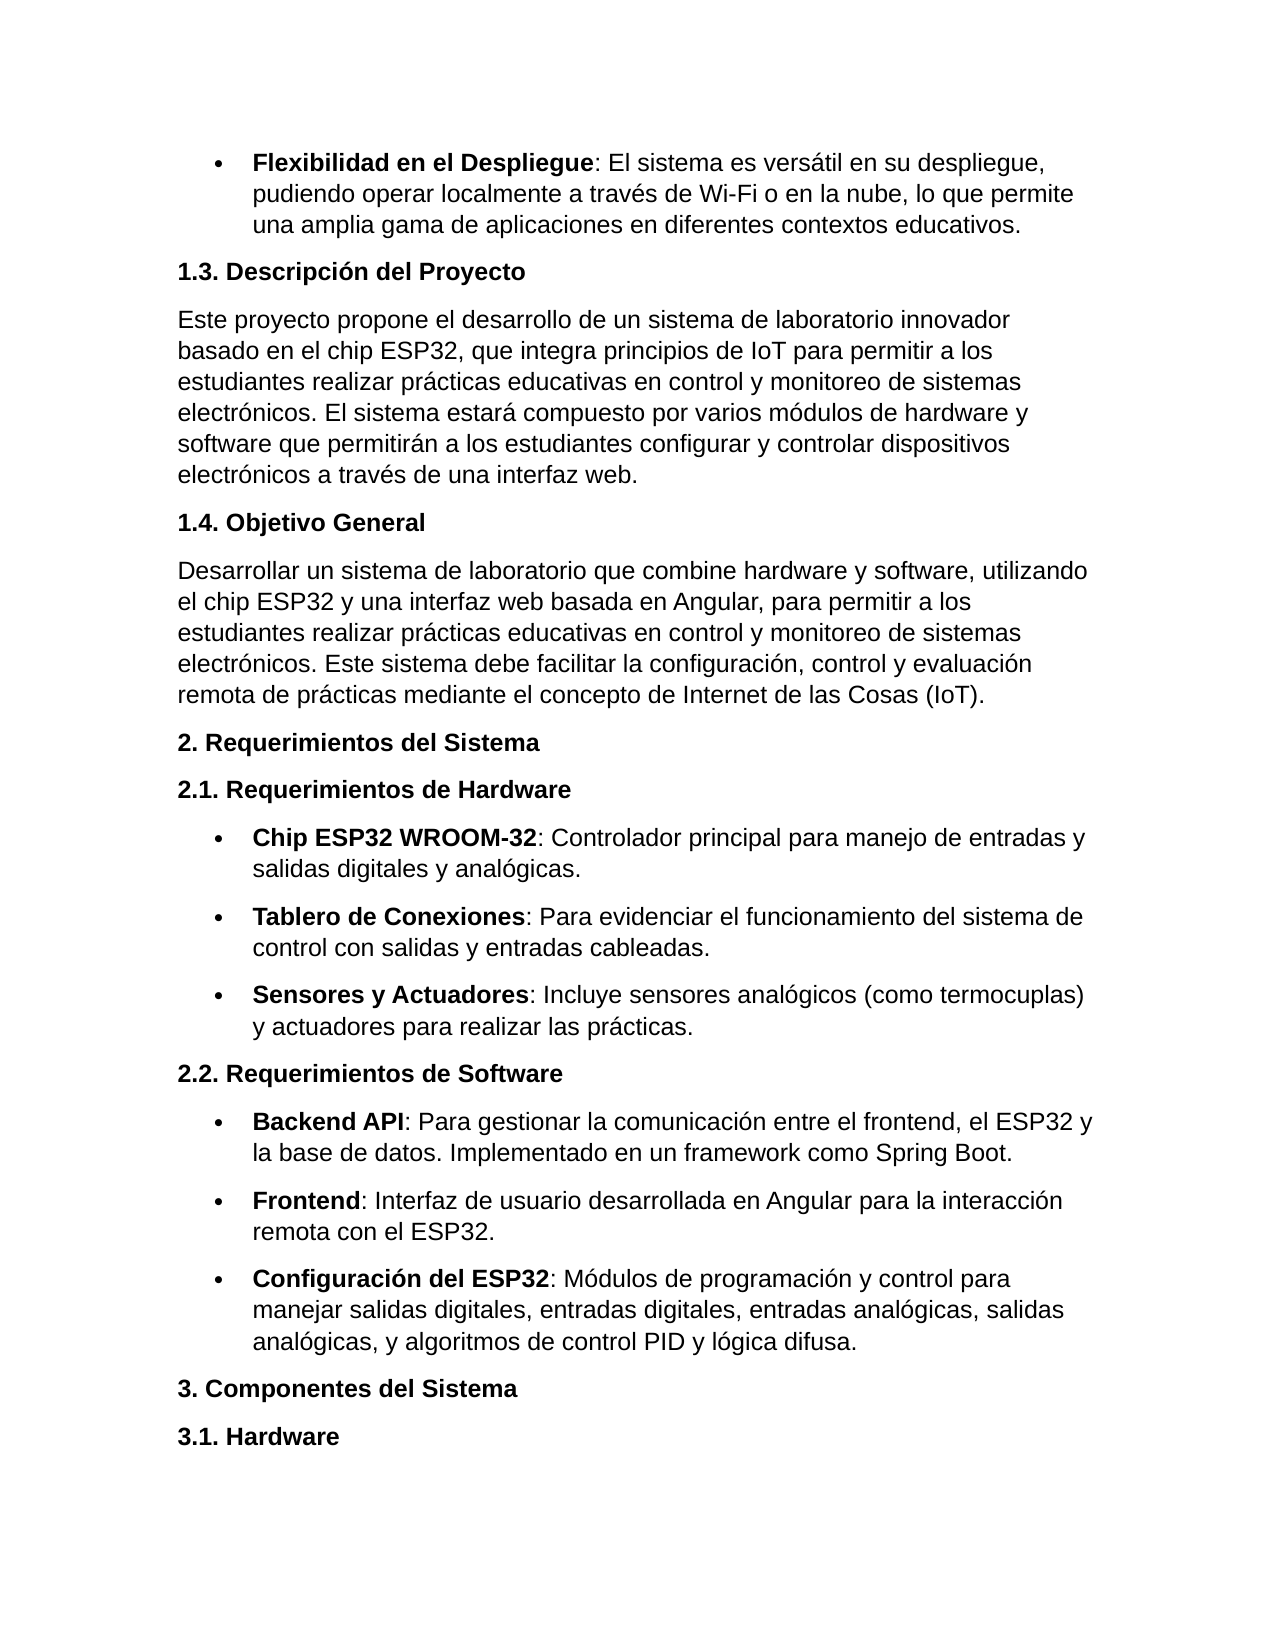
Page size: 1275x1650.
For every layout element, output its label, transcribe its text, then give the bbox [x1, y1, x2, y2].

text 1.4. Objetivo General [177, 508, 1098, 537]
list Frontend: Interfaz de usuario desarrollada en Angular para la interacción remota con el ESP32. [215, 1186, 1098, 1246]
list Tablero de Conexiones: Para evidenciar el funcionamiento del sistema de control con salidas y entradas cableadas. [215, 902, 1098, 962]
text 2. Requerimientos del Sistema [177, 728, 1098, 756]
text 2.1. Requerimientos de Hardware [177, 775, 1098, 804]
text 2.2. Requerimientos de Software [177, 1059, 1098, 1088]
list Backend API: Para gestionar la comunicación entre el frontend, el ESP32 y la base de datos. Implementado en un framework como Spring Boot. [215, 1107, 1098, 1167]
text 1.3. Descripción del Proyecto [177, 257, 1098, 286]
text Desarrollar un sistema de laboratorio que combine hardware y software, utilizando el chip ESP32 y una interfaz web basada en Angular, para permitir a los estudiantes realizar prácticas educativas en control y monitoreo de sistemas electrónicos. Este sistema debe facilitar la configuración, control y evaluación remota de prácticas mediante el concepto de Internet de las Cosas (IoT). [177, 556, 1098, 709]
text Este proyecto propone el desarrollo de un sistema de laboratorio innovador basado en el chip ESP32, que integra principios de IoT para permitir a los estudiantes realizar prácticas educativas en control y monitoreo de sistemas electrónicos. El sistema estará compuesto por varios módulos de hardware y software que permitirán a los estudiantes configurar y controlar dispositivos electrónicos a través de una interfaz web. [177, 305, 1098, 489]
text 3. Componentes del Sistema [177, 1374, 1098, 1403]
list Chip ESP32 WROOM-32: Controlador principal para manejo de entradas y salidas digitales y analógicas. [215, 823, 1098, 883]
list Sensores y Actuadores: Incluye sensores analógicos (como termocuplas) y actuadores para realizar las prácticas. [215, 981, 1098, 1040]
text 3.1. Hardware [177, 1422, 1098, 1451]
list Configuración del ESP32: Módulos de programación y control para manejar salidas digitales, entradas digitales, entradas analógicas, salidas analógicas, y algoritmos de control PID y lógica difusa. [215, 1264, 1098, 1355]
list Flexibilidad en el Despliegue: El sistema es versátil en su despliegue, pudiendo operar localmente a través de Wi-Fi o en la nube, lo que permite una amplia gama de aplicaciones en diferentes contextos educativos. [215, 148, 1098, 238]
